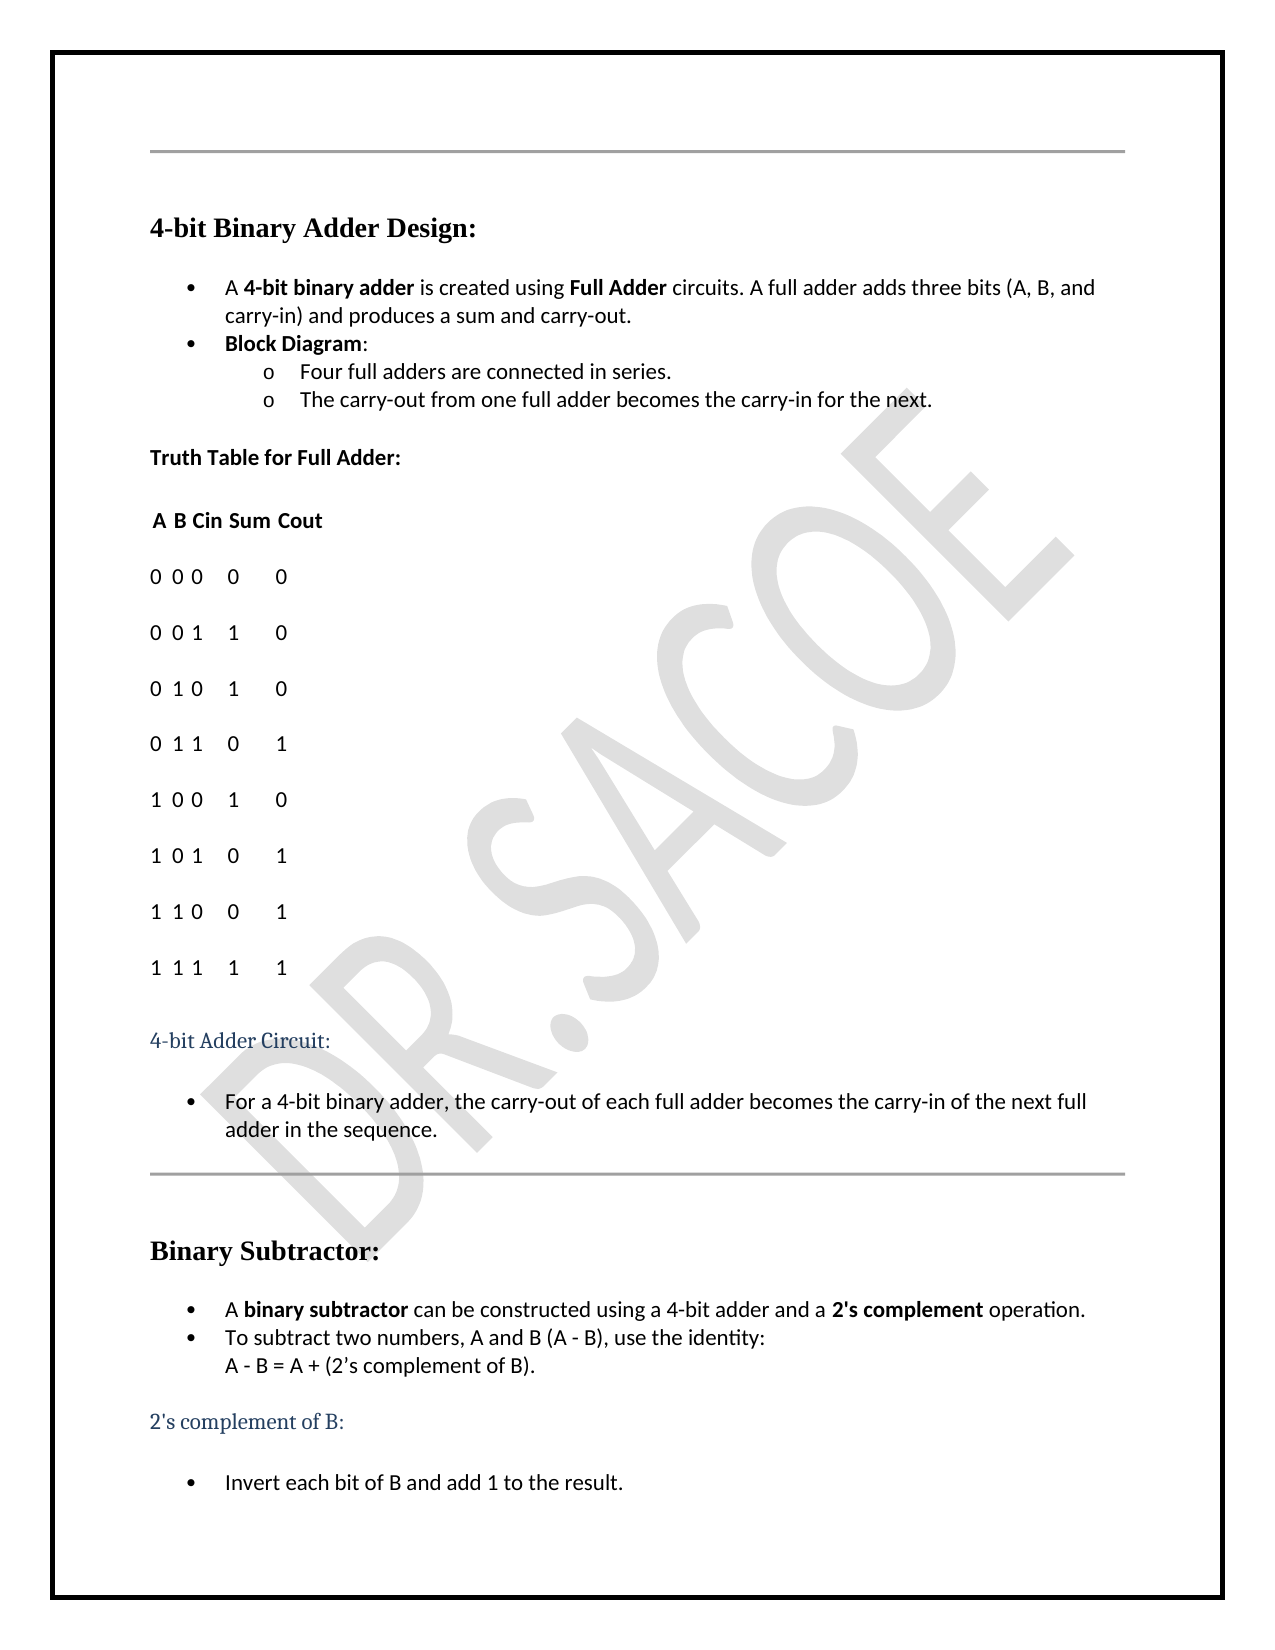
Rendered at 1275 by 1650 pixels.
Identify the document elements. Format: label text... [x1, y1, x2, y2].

table_cell 0 [189, 672, 226, 728]
table_cell 1 [226, 951, 274, 1007]
table_cell 0 [170, 560, 189, 616]
list The carry-out from one full adder becomes the carry-in for the next. [262, 386, 1125, 414]
table_header Cin [189, 505, 226, 560]
list To subtract two numbers, A and B (A - B), use the identity: A - B = A + (2’s complement of B). [187, 1323, 1125, 1379]
table_cell 1 [189, 728, 226, 784]
table_cell 0 [226, 840, 274, 895]
table_cell 0 [170, 616, 189, 672]
table_cell 0 [189, 560, 226, 616]
table_cell 0 [149, 672, 170, 728]
table_cell 0 [189, 784, 226, 839]
table_cell 0 [274, 616, 326, 672]
table_cell 0 [226, 895, 274, 951]
table_cell 1 [149, 895, 170, 951]
table_header Cout [274, 505, 326, 560]
list Block Diagram: [187, 329, 1125, 357]
table_cell 0 [226, 728, 274, 784]
table_cell 0 [170, 840, 189, 895]
table_cell 1 [274, 728, 326, 784]
table_cell 0 [274, 672, 326, 728]
table_cell 1 [226, 784, 274, 839]
table_header A [149, 505, 170, 560]
table_cell 1 [274, 895, 326, 951]
table_cell 1 [274, 951, 326, 1007]
table_cell 1 [170, 728, 189, 784]
table_cell 1 [226, 616, 274, 672]
table_cell 1 [170, 951, 189, 1007]
table_cell 1 [189, 840, 226, 895]
list Invert each bit of B and add 1 to the result. [187, 1468, 1125, 1496]
table_cell 1 [170, 672, 189, 728]
subtitle 2's complement of B: [150, 1409, 1125, 1435]
table_cell 0 [226, 560, 274, 616]
table_cell 0 [149, 560, 170, 616]
list For a 4-bit binary adder, the carry-out of each full adder becomes the carry-in of the next full adder in the sequence. [187, 1087, 1125, 1143]
table_cell 1 [170, 895, 189, 951]
table_cell 0 [149, 728, 170, 784]
table_cell 1 [149, 951, 170, 1007]
table_header Sum [226, 505, 274, 560]
table_cell 1 [274, 840, 326, 895]
table_cell 0 [274, 784, 326, 839]
table_cell 0 [274, 560, 326, 616]
table_cell 1 [149, 840, 170, 895]
list A 4-bit binary adder is created using Full Adder circuits. A full adder adds three bits (A, B, and carry-in) and produces a sum and carry-out. [187, 273, 1125, 329]
subtitle 4-bit Adder Circuit: [150, 1028, 1125, 1054]
table_cell 0 [189, 895, 226, 951]
subtitle 4-bit Binary Adder Design: [150, 211, 1125, 244]
text Truth Table for Full Adder: [150, 443, 1125, 471]
table_header B [170, 505, 189, 560]
list Four full adders are connected in series. [262, 357, 1125, 386]
table_cell 1 [189, 951, 226, 1007]
table_cell 0 [149, 616, 170, 672]
table_cell 1 [149, 784, 170, 839]
list A binary subtractor can be constructed using a 4-bit adder and a 2's complement operation. [187, 1295, 1125, 1323]
table_cell 0 [170, 784, 189, 839]
table_cell 1 [189, 616, 226, 672]
subtitle Binary Subtractor: [150, 1234, 1125, 1266]
table_cell 1 [226, 672, 274, 728]
